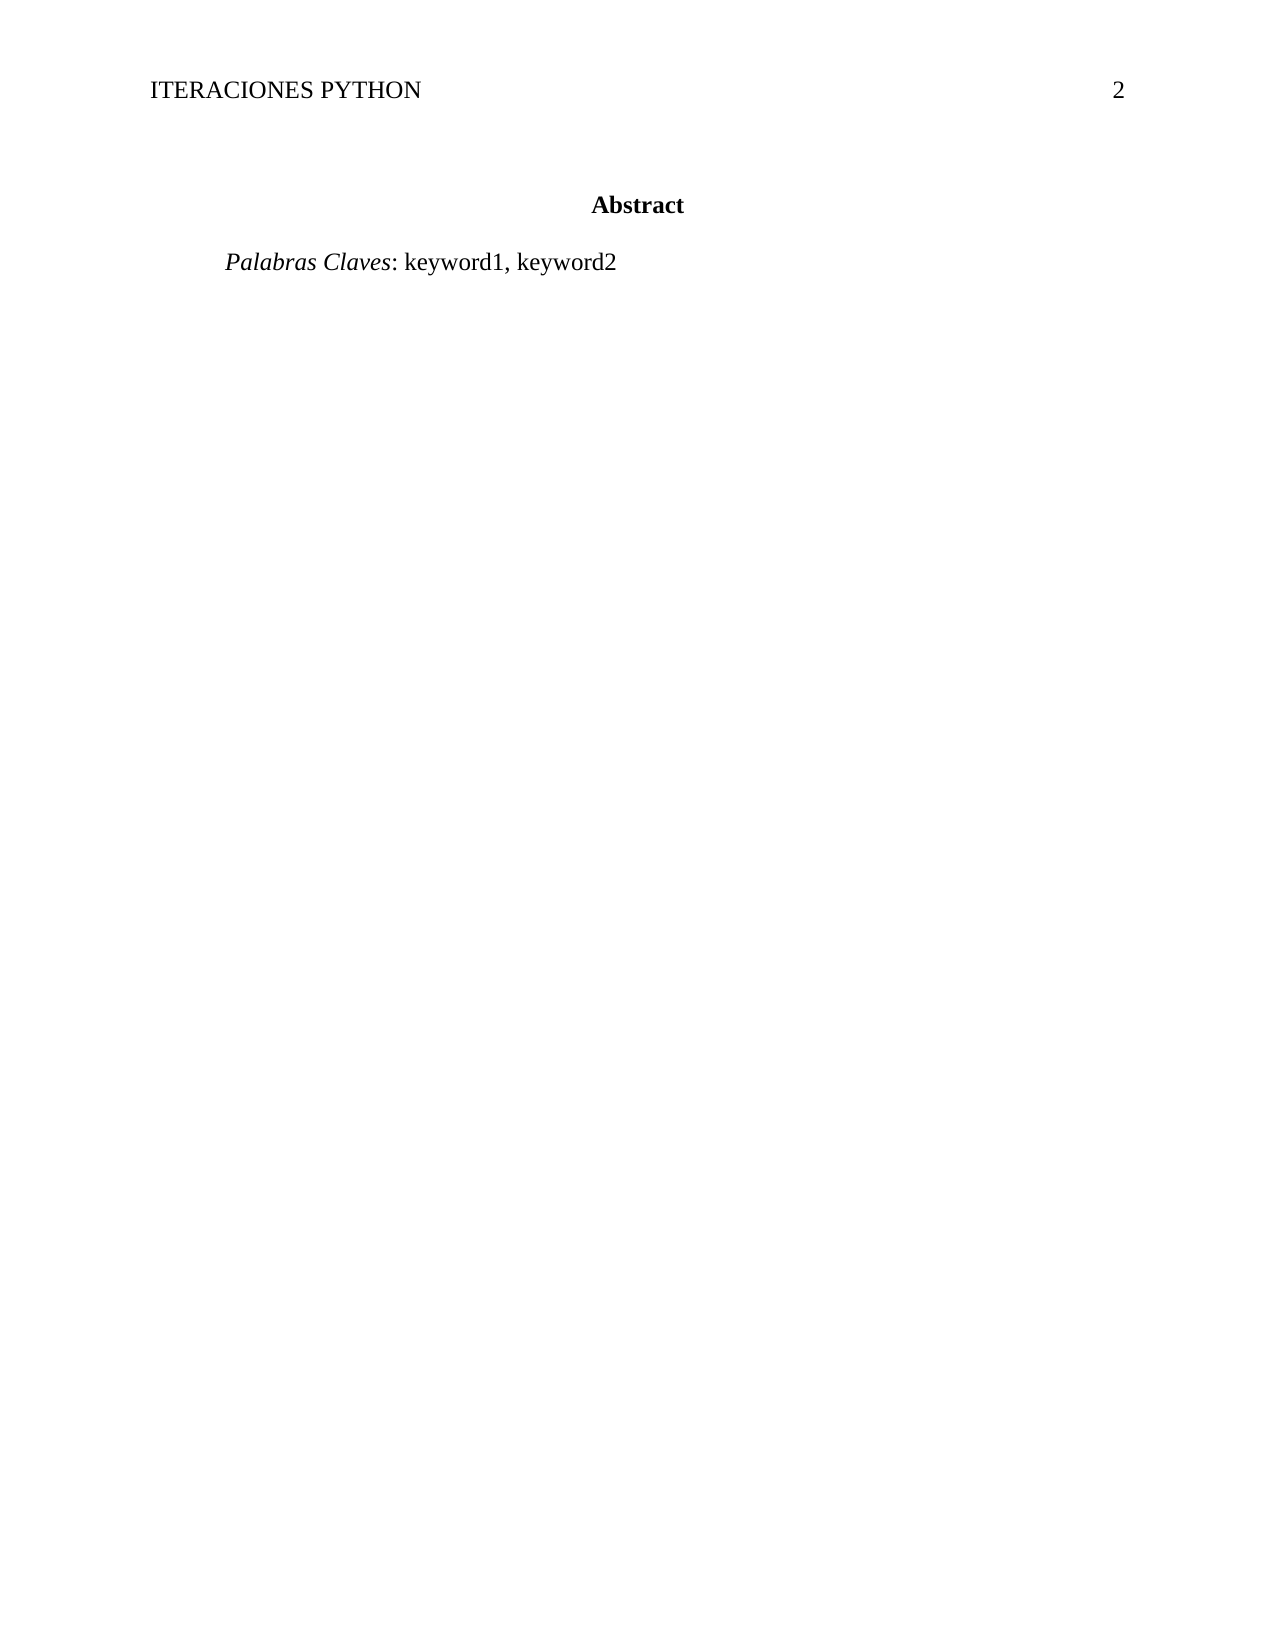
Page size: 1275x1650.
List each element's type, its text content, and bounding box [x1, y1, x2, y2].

subtitle Abstract [150, 190, 1125, 219]
text Palabras Claves: keyword1, keyword2 [150, 247, 1125, 276]
